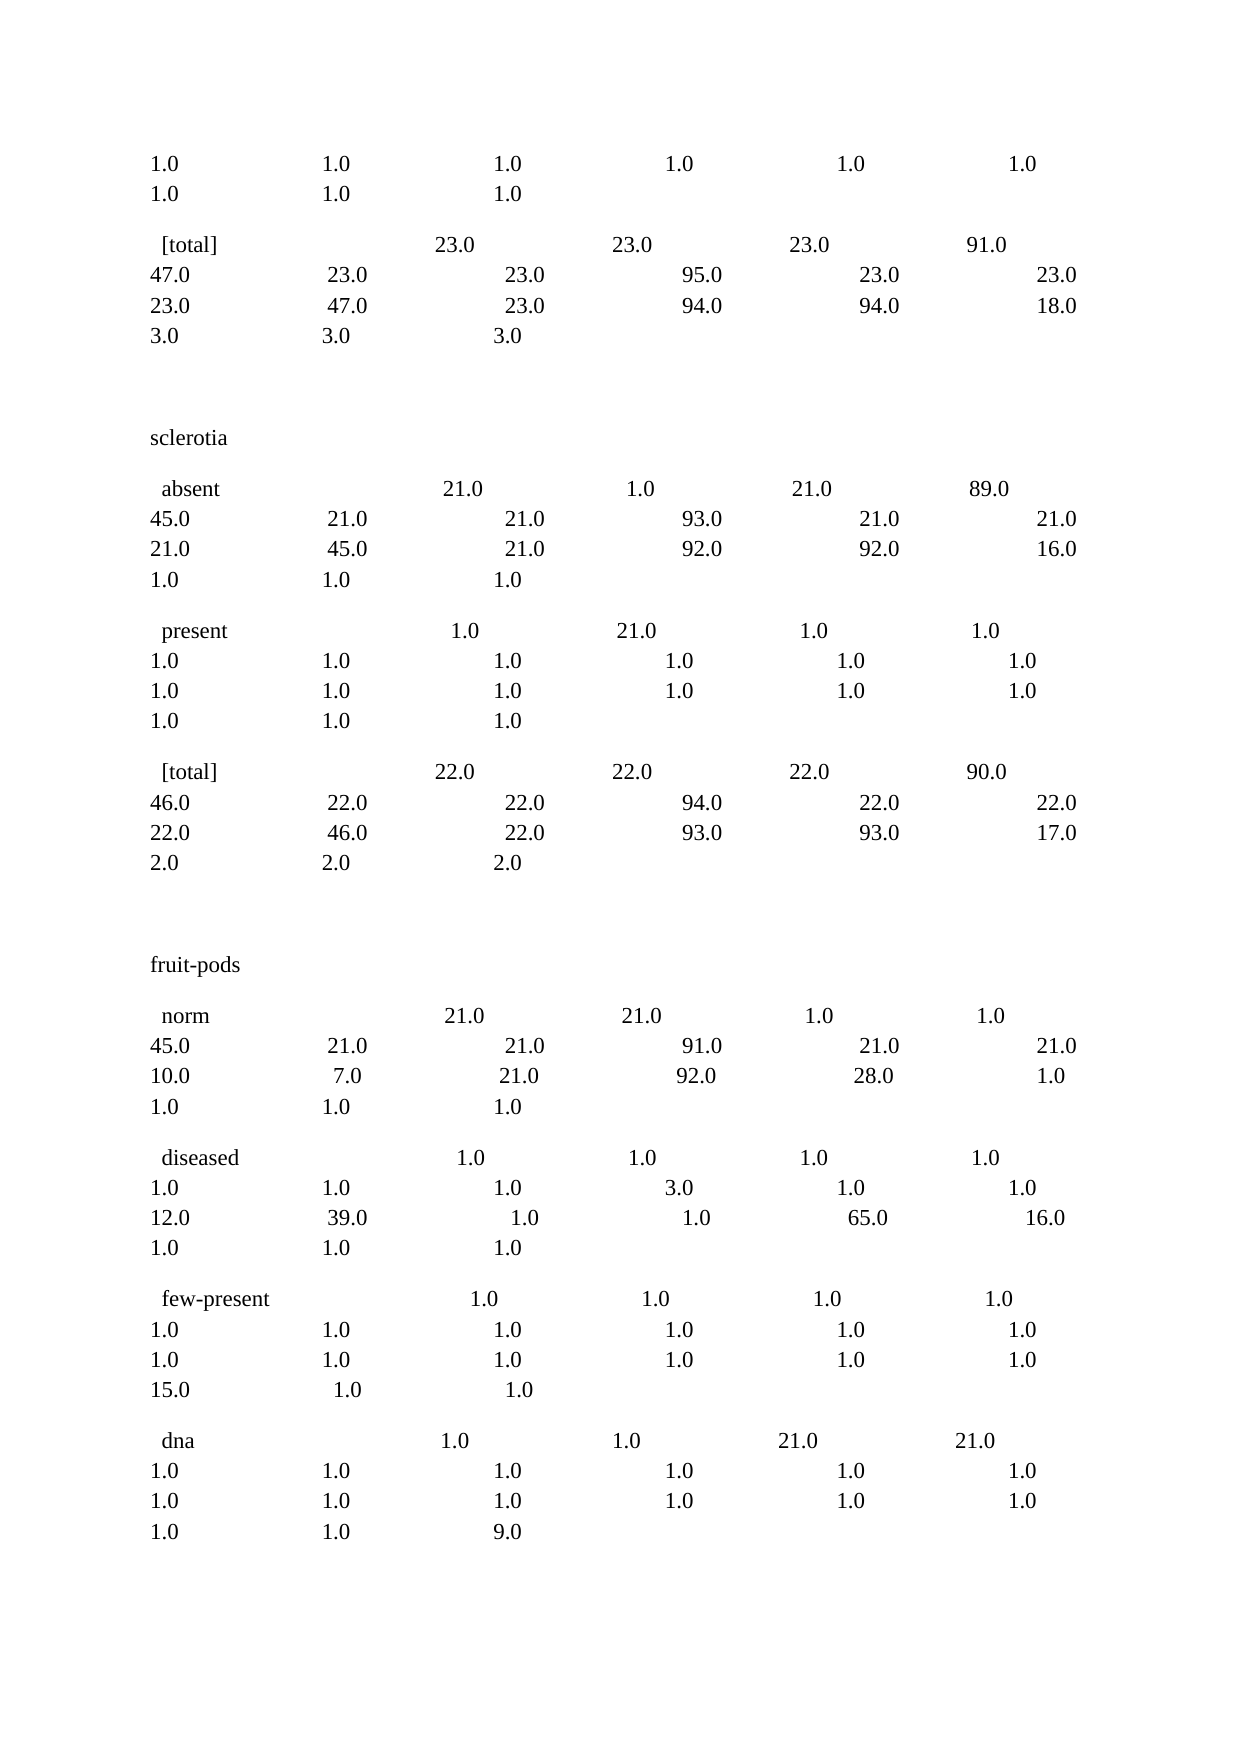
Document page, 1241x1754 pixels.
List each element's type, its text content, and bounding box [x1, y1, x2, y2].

text sclerotia [150, 424, 1090, 450]
text norm 21.0 21.0 1.0 1.0 45.0 21.0 21.0 91.0 21.0 21.0 10.0 7.0 21.0 92.0 28.0 1.0 1.0 1.0 1.0 [150, 1002, 1090, 1119]
text fruit-pods [150, 951, 1090, 977]
text [total] 23.0 23.0 23.0 91.0 47.0 23.0 23.0 95.0 23.0 23.0 23.0 47.0 23.0 94.0 94.0 18.0 3.0 3.0 3.0 [150, 231, 1090, 348]
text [150, 150, 1090, 207]
text absent 21.0 1.0 21.0 89.0 45.0 21.0 21.0 93.0 21.0 21.0 21.0 45.0 21.0 92.0 92.0 16.0 1.0 1.0 1.0 [150, 475, 1090, 592]
text diseased 1.0 1.0 1.0 1.0 1.0 1.0 1.0 3.0 1.0 1.0 12.0 39.0 1.0 1.0 65.0 16.0 1.0 1.0 1.0 [150, 1144, 1090, 1261]
text [total] 22.0 22.0 22.0 90.0 46.0 22.0 22.0 94.0 22.0 22.0 22.0 46.0 22.0 93.0 93.0 17.0 2.0 2.0 2.0 [150, 758, 1090, 875]
text present 1.0 21.0 1.0 1.0 1.0 1.0 1.0 1.0 1.0 1.0 1.0 1.0 1.0 1.0 1.0 1.0 1.0 1.0 1.0 [150, 617, 1090, 734]
text few-present 1.0 1.0 1.0 1.0 1.0 1.0 1.0 1.0 1.0 1.0 1.0 1.0 1.0 1.0 1.0 1.0 15.0 1.0 1.0 [150, 1285, 1090, 1402]
text dna 1.0 1.0 21.0 21.0 1.0 1.0 1.0 1.0 1.0 1.0 1.0 1.0 1.0 1.0 1.0 1.0 1.0 1.0 9.0 [150, 1427, 1090, 1544]
